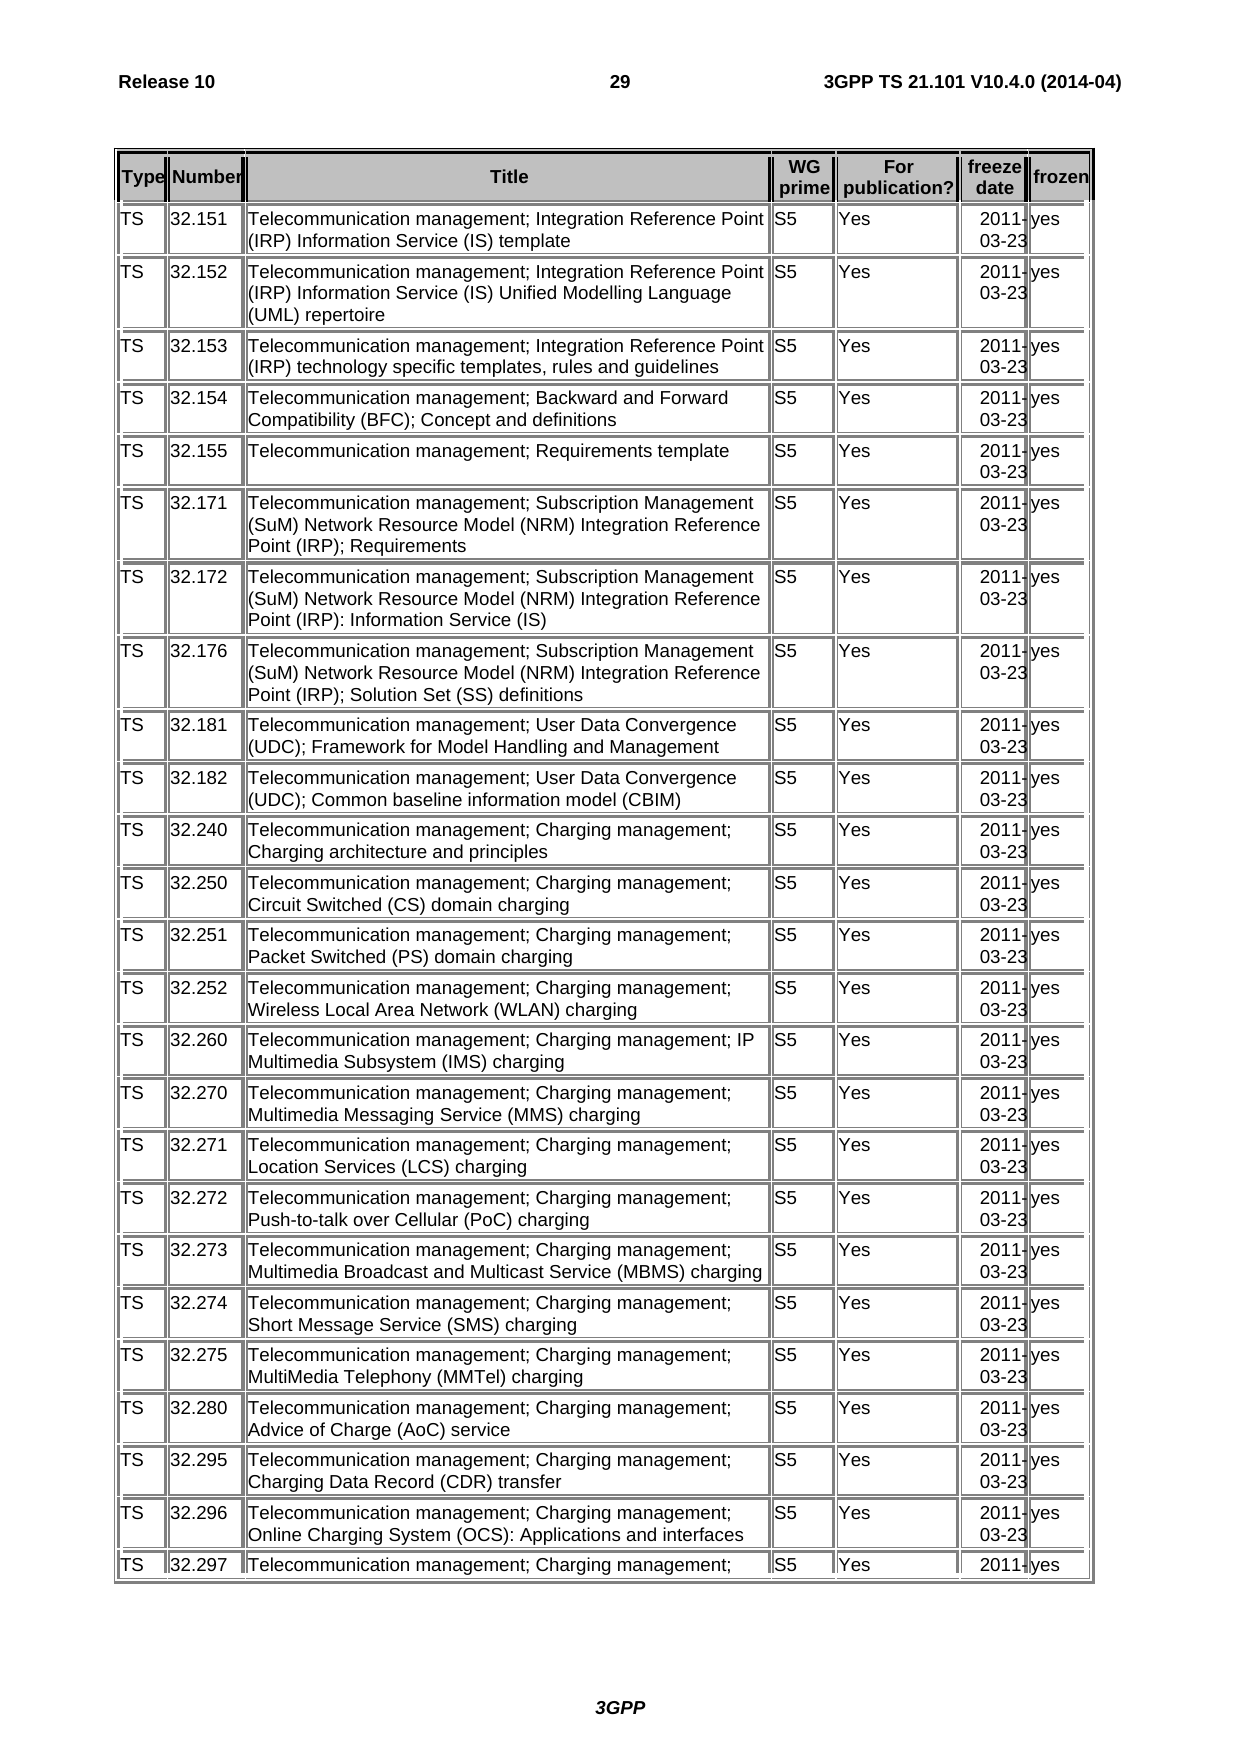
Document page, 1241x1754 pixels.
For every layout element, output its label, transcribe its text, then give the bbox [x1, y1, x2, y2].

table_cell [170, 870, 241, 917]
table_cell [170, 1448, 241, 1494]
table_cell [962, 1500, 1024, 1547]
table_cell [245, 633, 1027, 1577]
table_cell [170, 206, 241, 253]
table_header Type [120, 154, 167, 200]
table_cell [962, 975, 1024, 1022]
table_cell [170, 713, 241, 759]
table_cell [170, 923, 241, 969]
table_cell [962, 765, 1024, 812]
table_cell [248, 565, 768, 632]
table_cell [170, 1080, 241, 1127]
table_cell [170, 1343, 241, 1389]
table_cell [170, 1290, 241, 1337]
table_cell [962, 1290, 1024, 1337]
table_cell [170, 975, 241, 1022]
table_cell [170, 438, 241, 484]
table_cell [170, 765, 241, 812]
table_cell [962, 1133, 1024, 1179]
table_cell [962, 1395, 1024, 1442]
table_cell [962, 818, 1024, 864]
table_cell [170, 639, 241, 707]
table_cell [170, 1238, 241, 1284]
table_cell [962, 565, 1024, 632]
table_header For publication? [835, 149, 959, 200]
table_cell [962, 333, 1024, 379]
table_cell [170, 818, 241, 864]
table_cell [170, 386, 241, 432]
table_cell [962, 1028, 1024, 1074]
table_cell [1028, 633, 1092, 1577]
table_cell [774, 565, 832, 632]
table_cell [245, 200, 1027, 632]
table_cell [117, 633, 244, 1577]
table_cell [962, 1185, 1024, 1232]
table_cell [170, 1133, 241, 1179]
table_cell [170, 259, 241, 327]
table_header Title [245, 149, 771, 200]
table_header Number [167, 149, 244, 200]
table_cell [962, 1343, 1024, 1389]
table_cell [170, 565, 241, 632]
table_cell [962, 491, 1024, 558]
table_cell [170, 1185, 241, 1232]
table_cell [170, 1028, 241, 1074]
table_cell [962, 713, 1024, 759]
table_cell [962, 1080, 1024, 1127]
table_header freeze date [959, 149, 1027, 200]
table_header WG prime [771, 149, 835, 200]
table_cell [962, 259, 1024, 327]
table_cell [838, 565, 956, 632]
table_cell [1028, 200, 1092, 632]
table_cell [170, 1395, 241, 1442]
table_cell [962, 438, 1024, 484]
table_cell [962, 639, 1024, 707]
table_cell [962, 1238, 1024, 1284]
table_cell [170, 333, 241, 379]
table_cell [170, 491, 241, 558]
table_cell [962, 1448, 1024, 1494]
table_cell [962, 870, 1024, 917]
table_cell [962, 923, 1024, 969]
table_header frozen [1028, 149, 1092, 200]
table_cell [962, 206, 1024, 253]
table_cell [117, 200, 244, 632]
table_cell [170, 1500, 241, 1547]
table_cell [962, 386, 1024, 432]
